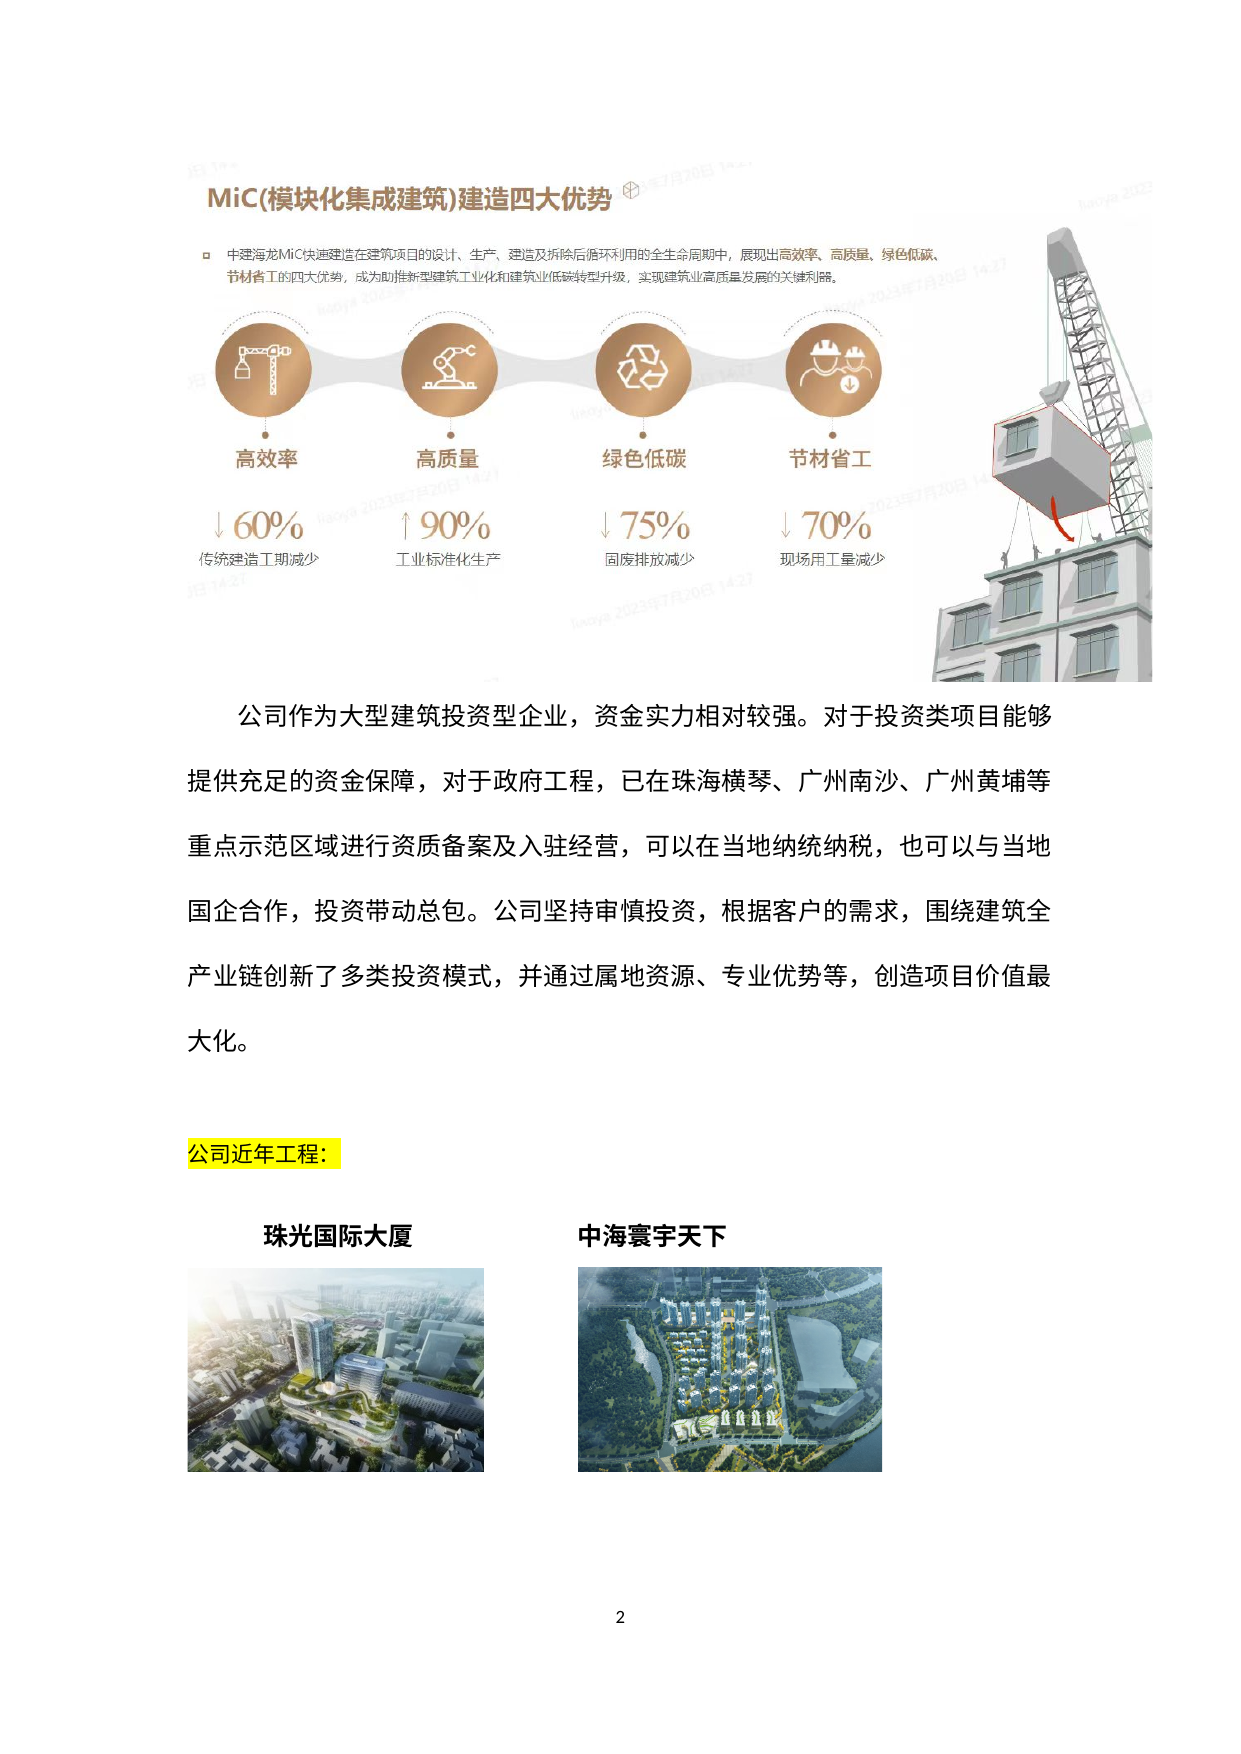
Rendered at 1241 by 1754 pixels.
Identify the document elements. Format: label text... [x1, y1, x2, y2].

picture [187, 1268, 484, 1472]
picture [187, 162, 1153, 682]
text 珠光国际大厦 中海寰宇天下 [187, 1202, 1053, 1267]
text 公司近年工程： [187, 1137, 1053, 1169]
list 公司作为大型建筑投资型企业，资金实力相对较强。对于投资类项目能够提供充足的资金保障，对于政府工程，已在珠海横琴、广州南沙、广州黄埔等重点示范区域进行资质备案及入驻经营，可以在当地纳统纳税，也可以与当地国企合作，投资带动总包。公司坚持审慎投资，根据客户的需求，围绕建筑全产业链创新了多类投资模式，并通过属地资源、专业优势等，创造项目价值最大化。 [187, 682, 1053, 1072]
picture [578, 1267, 883, 1472]
